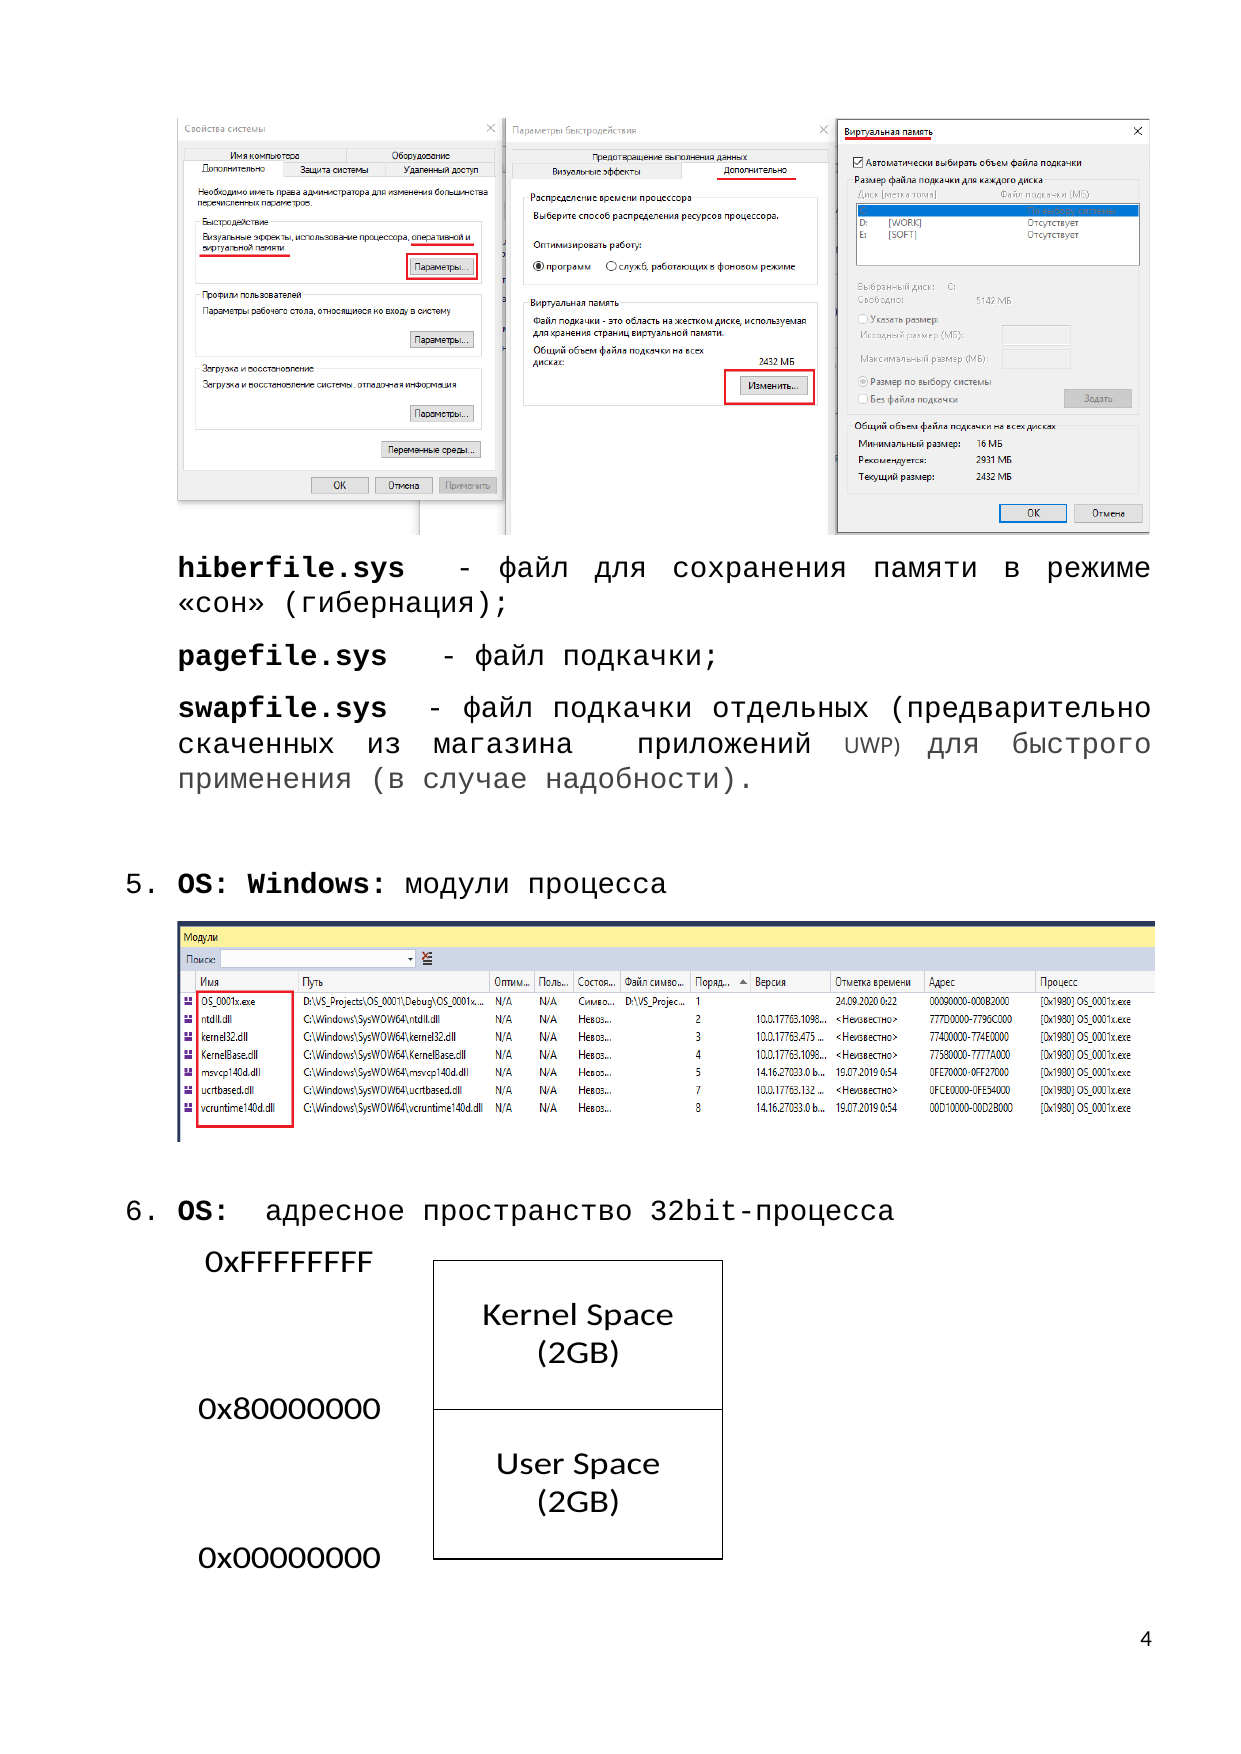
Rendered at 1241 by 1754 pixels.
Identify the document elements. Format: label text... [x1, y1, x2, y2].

list OS: Windows: модули процесса [177, 869, 1152, 902]
picture [177, 921, 1155, 1142]
picture [177, 118, 1150, 535]
text pagefile.sys - файл подкачки; [177, 641, 1152, 674]
text swapfile.sys - файл подкачки отдельных (предварительно скаченных из магазина приложений UWP) для быстрого применения (в случае надобности). [177, 693, 1152, 797]
text hiberfile.sys - файл для сохранения памяти в режиме «сон» (гибернация); [177, 553, 1152, 622]
list OS: адресное пространство 32bit-процесса [177, 1197, 1152, 1229]
